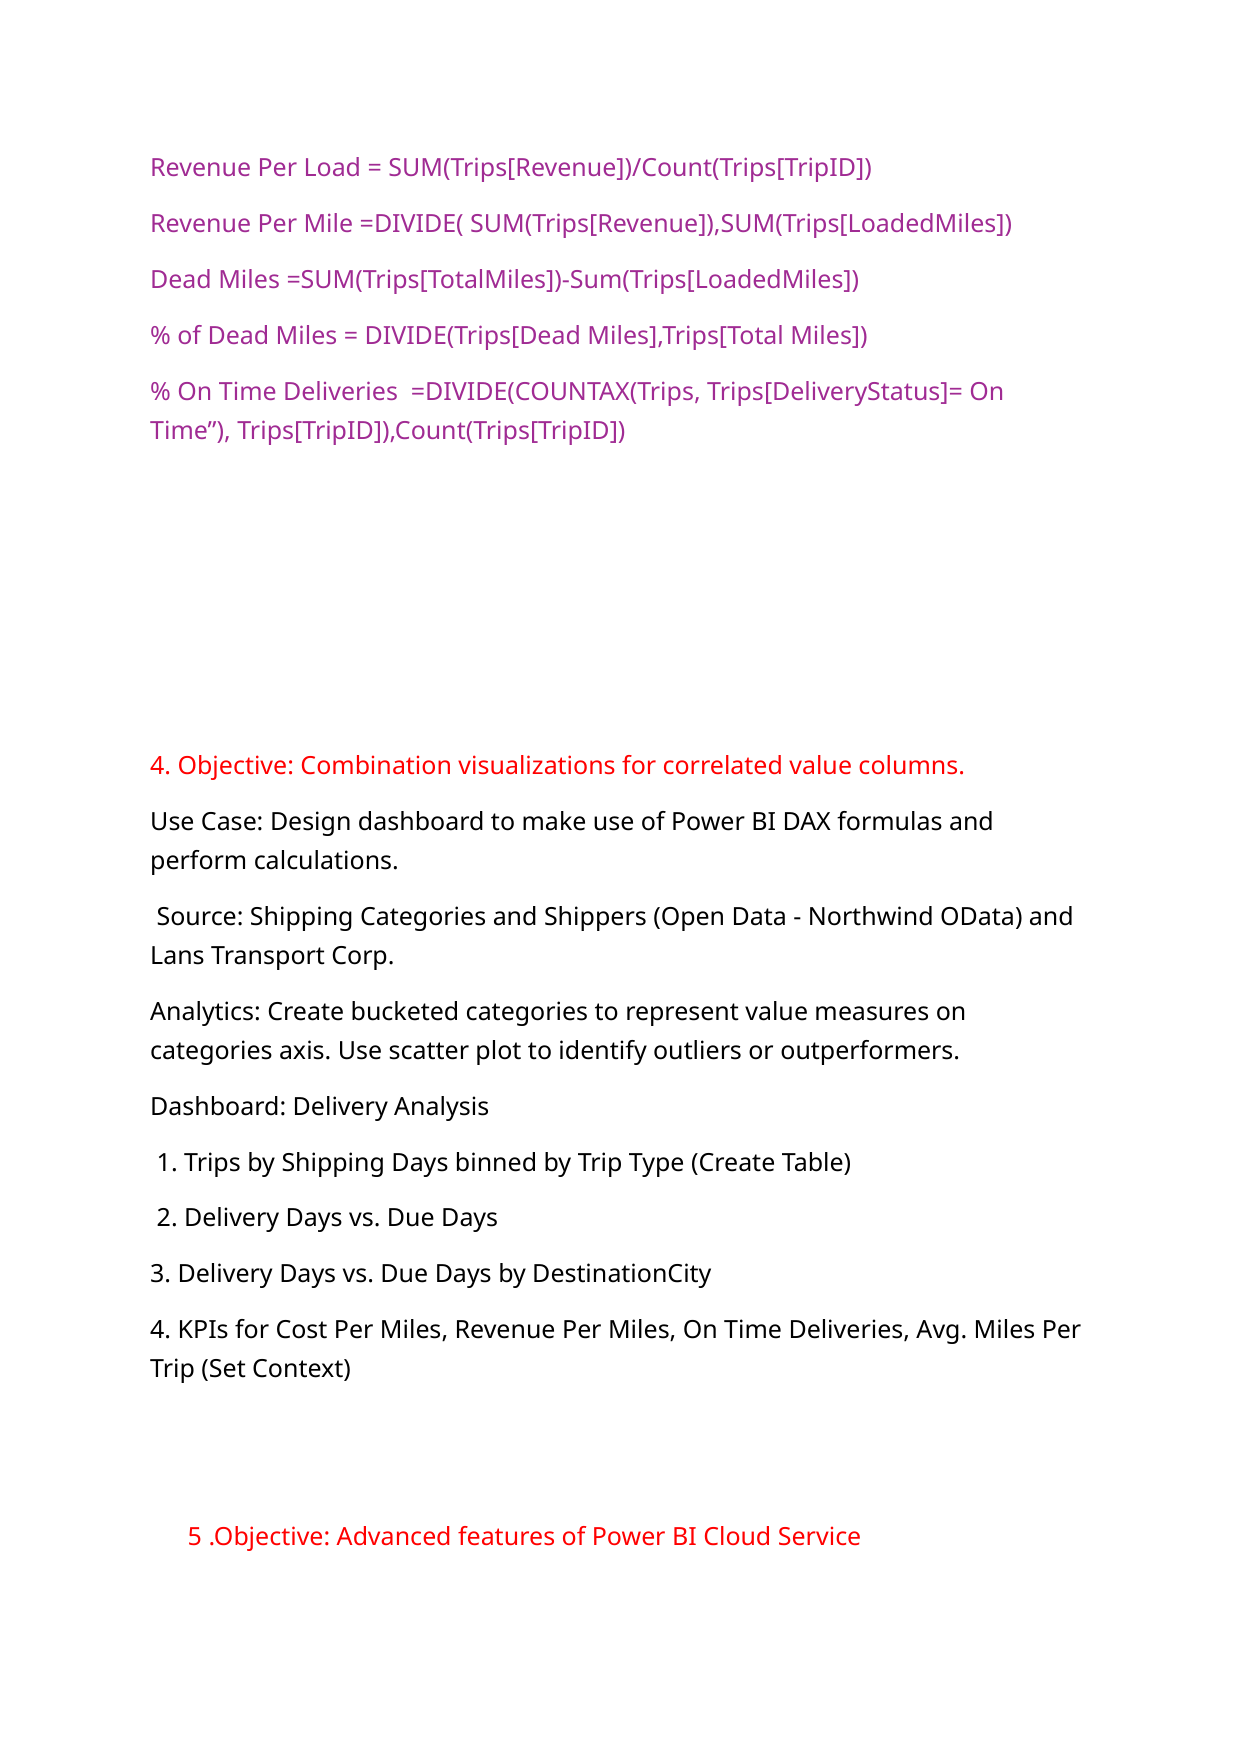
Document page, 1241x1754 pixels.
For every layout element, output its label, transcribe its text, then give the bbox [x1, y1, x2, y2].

text 4. KPIs for Cost Per Miles, Revenue Per Miles, On Time Deliveries, Avg. Miles Per Trip (Set Context) [150, 1312, 1090, 1385]
text 4. Objective: Combination visualizations for correlated value columns. [150, 747, 1090, 782]
text % On Time Deliveries =DIVIDE(COUNTAX(Trips, Trips[DeliveryStatus]= On Time”), Trips[TripID]),Count(Trips[TripID]) [150, 373, 1090, 447]
text Analytics: Create bucketed categories to represent value measures on categories axis. Use scatter plot to identify outliers or outperformers. [150, 993, 1090, 1067]
text Use Case: Design dashboard to make use of Power BI DAX formulas and perform calculations. [150, 803, 1090, 877]
text 5 .Objective: Advanced features of Power BI Cloud Service [187, 1518, 1090, 1552]
text Source: Shipping Categories and Shippers (Open Data - Northwind OData) and Lans Transport Corp. [150, 898, 1090, 972]
text Revenue Per Mile =DIVIDE( SUM(Trips[Revenue]),SUM(Trips[LoadedMiles]) [150, 206, 1090, 240]
text Dead Miles =SUM(Trips[TotalMiles])-Sum(Trips[LoadedMiles]) [150, 262, 1090, 296]
text 2. Delivery Days vs. Due Days [150, 1200, 1090, 1234]
text Dashboard: Delivery Analysis [150, 1088, 1090, 1122]
text Revenue Per Load = SUM(Trips[Revenue])/Count(Trips[TripID]) [150, 150, 1090, 184]
text 1. Trips by Shipping Days binned by Trip Type (Create Table) [150, 1144, 1090, 1178]
text 3. Delivery Days vs. Due Days by DestinationCity [150, 1256, 1090, 1290]
text % of Dead Miles = DIVIDE(Trips[Dead Miles],Trips[Total Miles]) [150, 317, 1090, 352]
